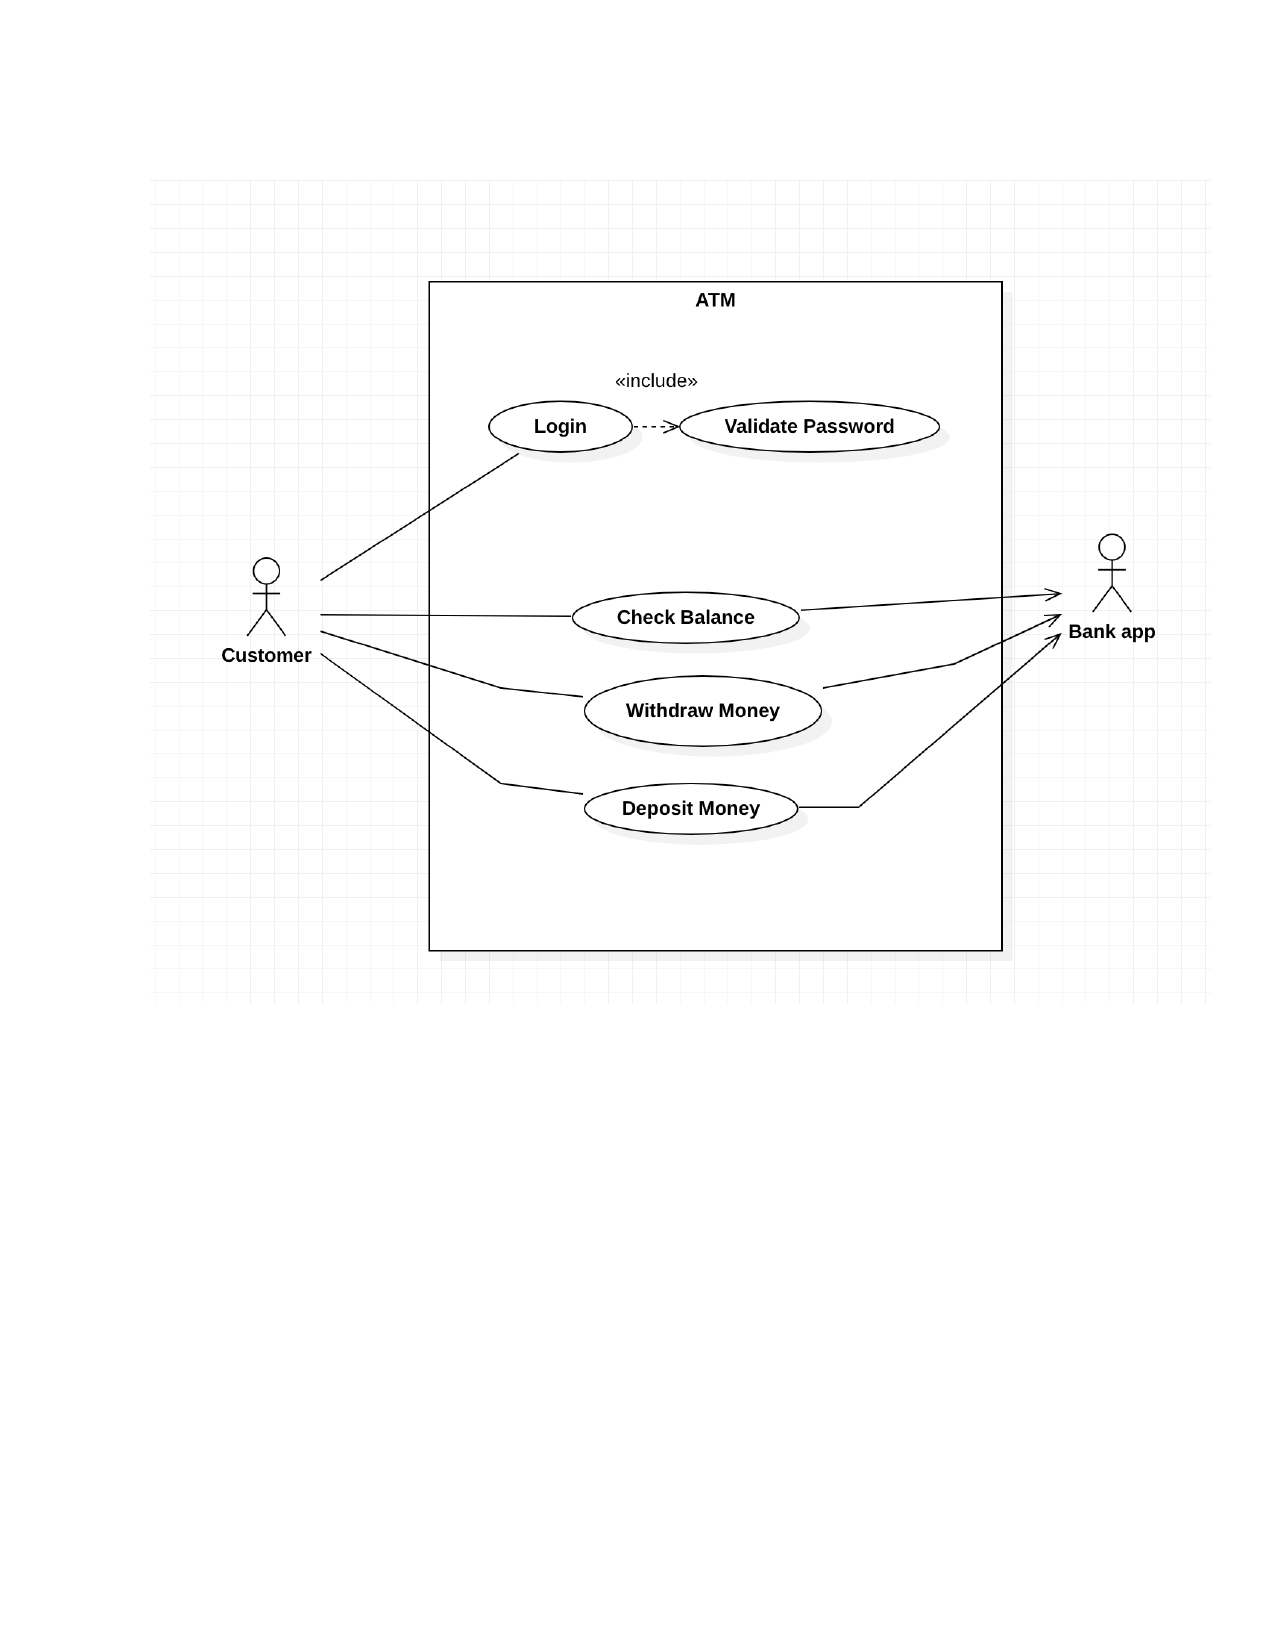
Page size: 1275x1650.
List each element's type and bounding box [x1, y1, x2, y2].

picture [150, 180, 1212, 1004]
